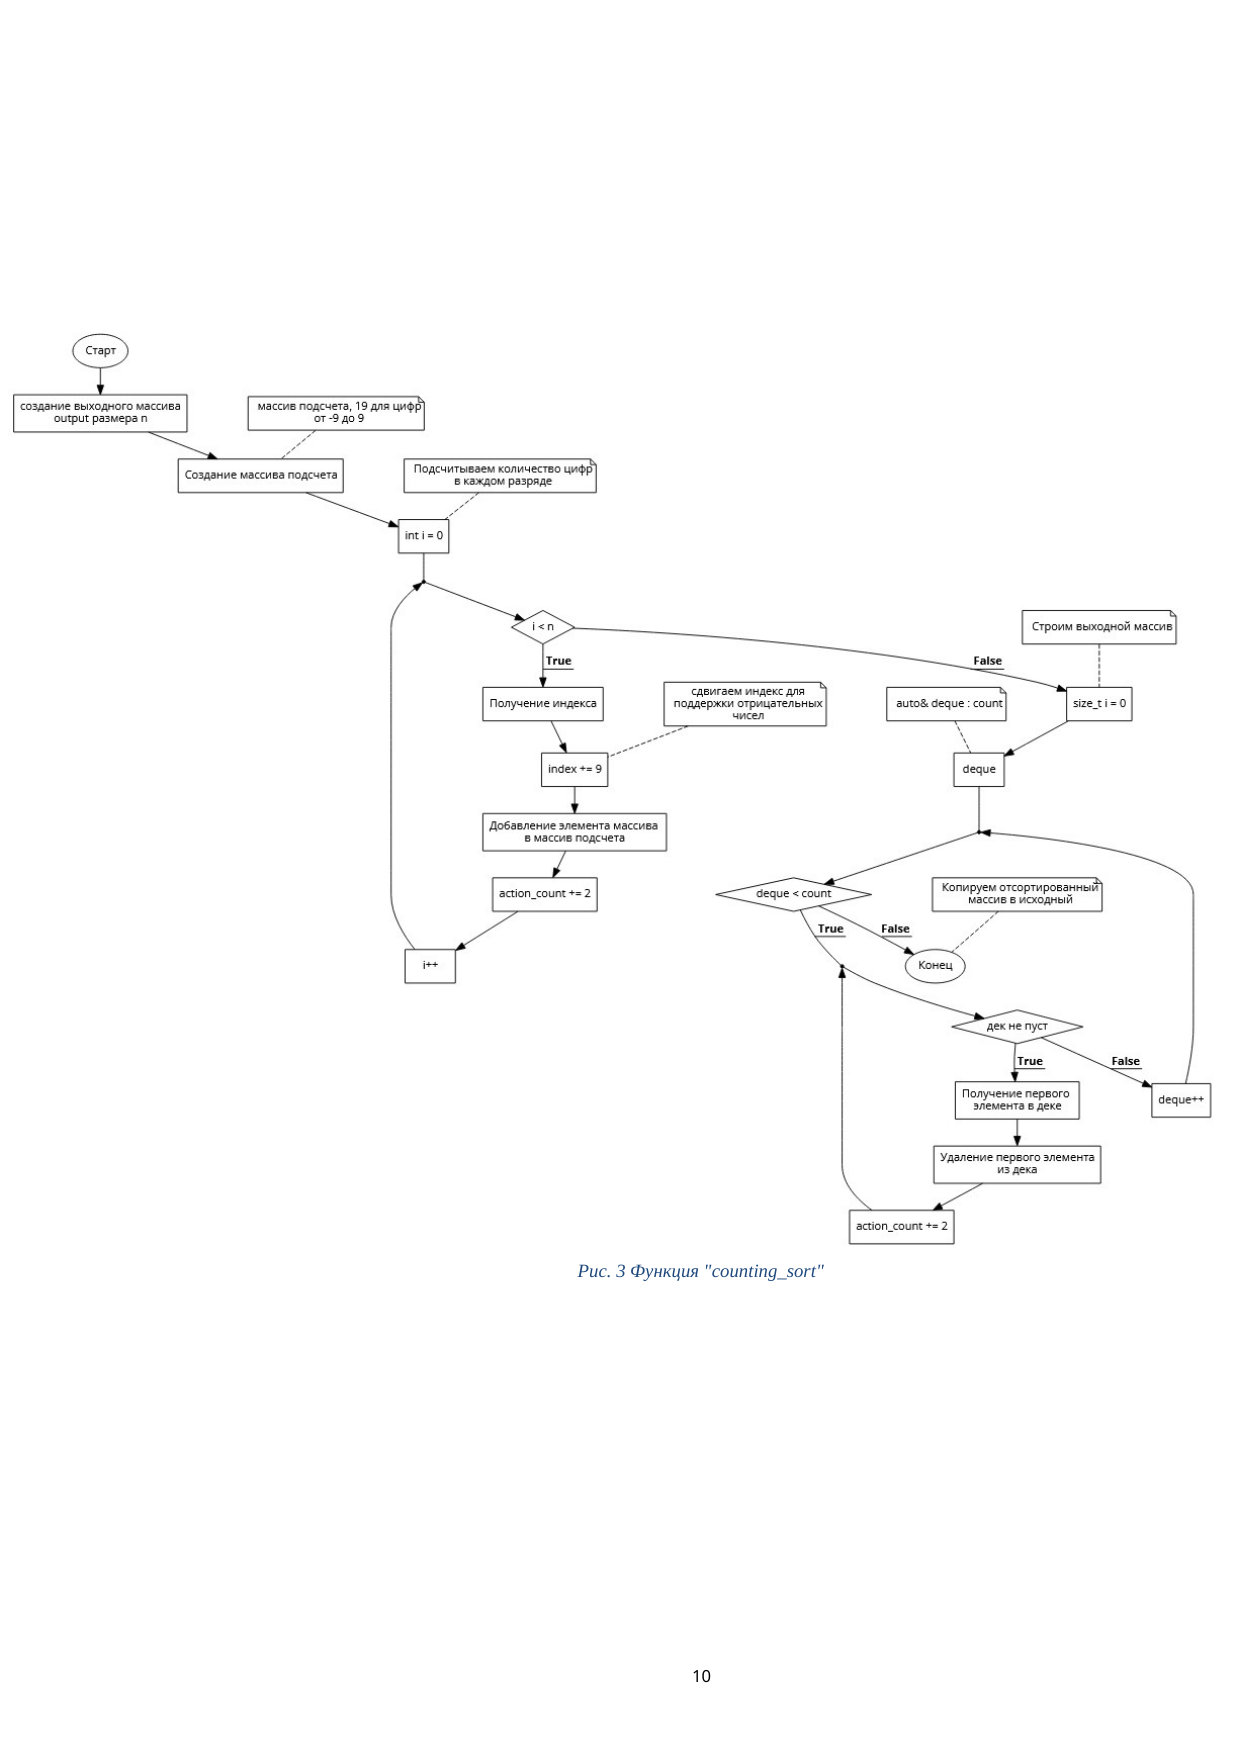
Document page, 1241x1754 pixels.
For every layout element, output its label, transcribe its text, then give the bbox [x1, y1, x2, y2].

picture [0, 332, 1235, 1246]
text Рис. 3 Функция "counting_sort" [177, 1260, 1152, 1282]
